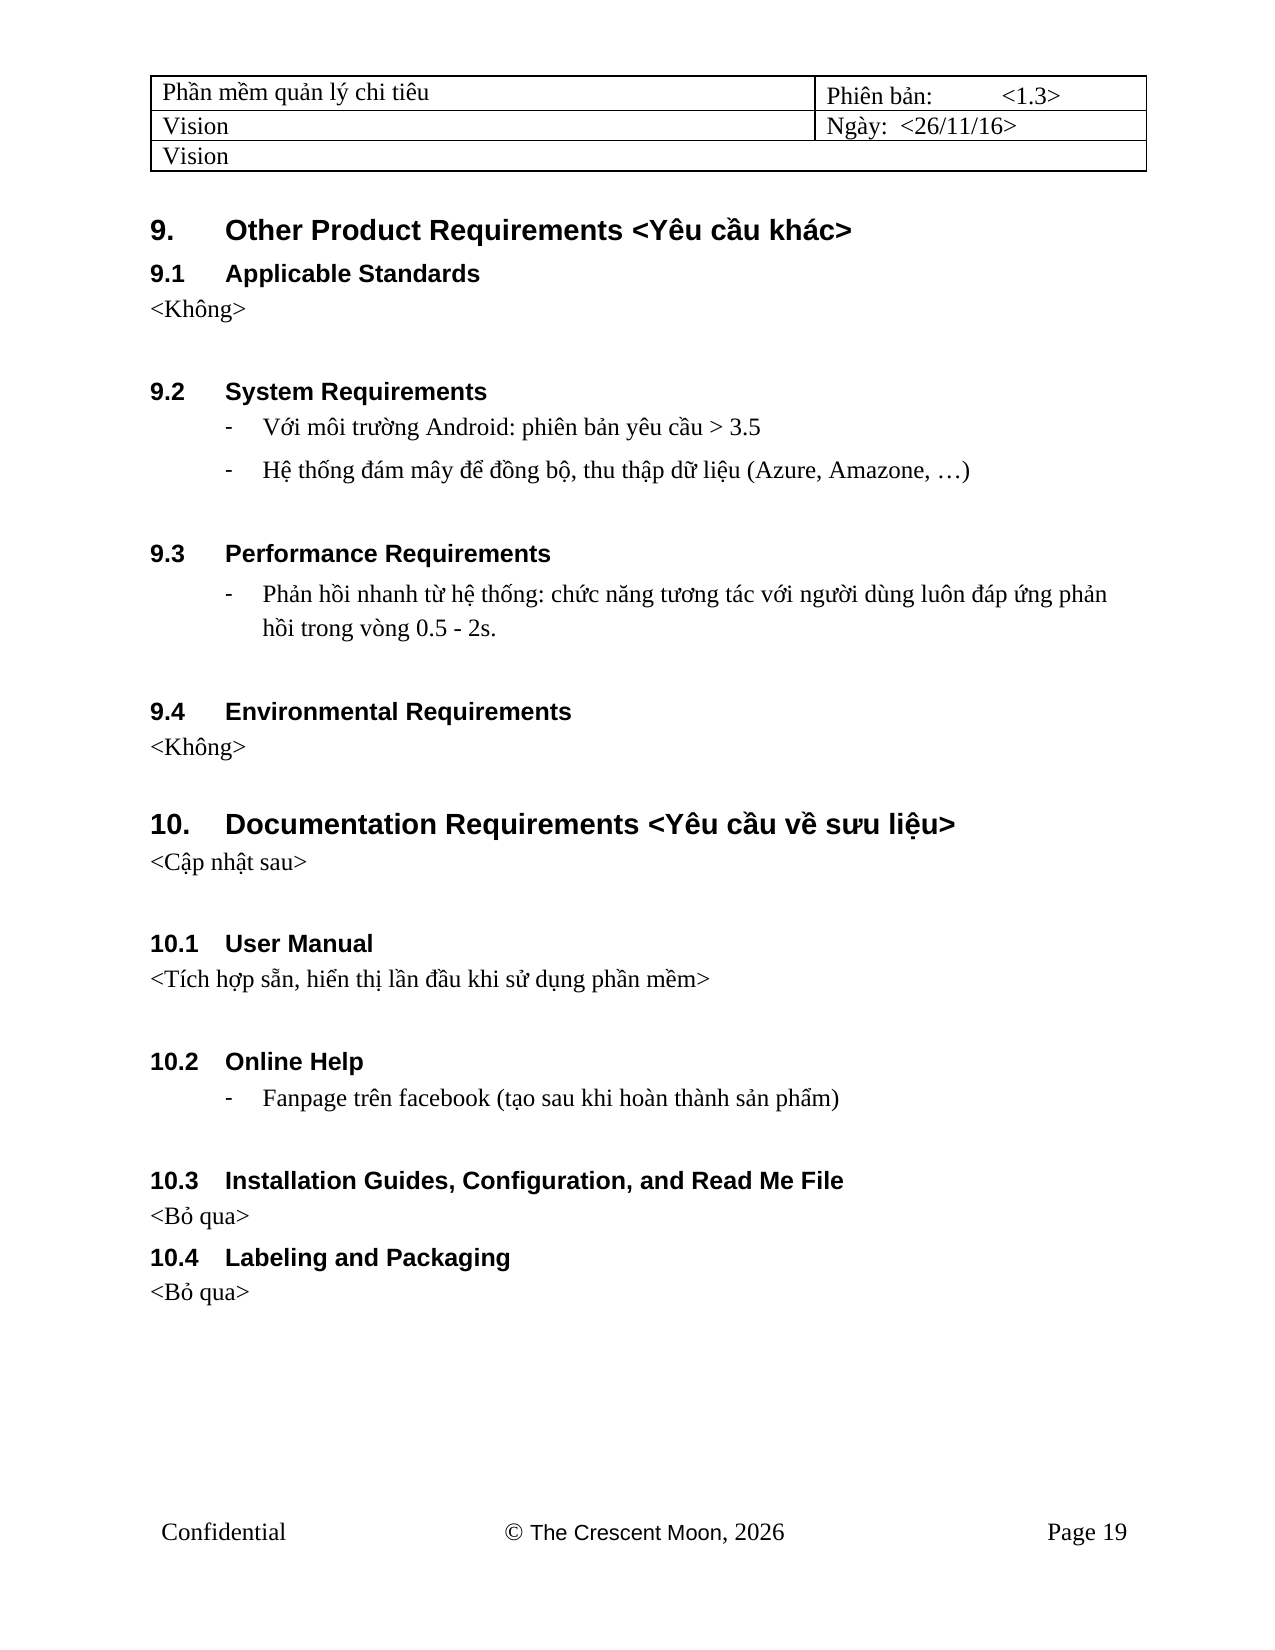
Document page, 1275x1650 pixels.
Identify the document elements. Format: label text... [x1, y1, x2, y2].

subtitle User Manual [150, 929, 1125, 958]
subtitle System Requirements [150, 376, 1125, 405]
text <Bỏ qua> [150, 1201, 1125, 1230]
text <Tích hợp sẵn, hiển thị lần đầu khi sử dụng phần mềm> [150, 964, 1125, 993]
subtitle Labeling and Packaging [150, 1242, 1125, 1271]
list Fanpage trên facebook (tạo sau khi hoàn thành sản phẩm) [225, 1082, 1125, 1112]
subtitle Online Help [150, 1047, 1125, 1076]
subtitle Performance Requirements [150, 539, 1125, 567]
subtitle Other Product Requirements <Yêu cầu khác> [150, 213, 1125, 246]
text <Không> [150, 294, 1125, 323]
subtitle Documentation Requirements <Yêu cầu về sưu liệu> [150, 807, 1125, 841]
text <Cập nhật sau> [150, 847, 1125, 876]
list Với môi trường Android: phiên bản yêu cầu > 3.5 [225, 411, 1125, 442]
list Hệ thống đám mây để đồng bộ, thu thập dữ liệu (Azure, Amazone, …) [225, 454, 1125, 485]
subtitle Installation Guides, Configuration, and Read Me File [150, 1166, 1125, 1195]
subtitle Applicable Standards [150, 259, 1125, 288]
text <Không> [150, 732, 1125, 761]
subtitle Environmental Requirements [150, 697, 1125, 726]
text <Bỏ qua> [150, 1277, 1125, 1306]
list Phản hồi nhanh từ hệ thống: chức năng tương tác với người dùng luôn đáp ứng phản hồi trong vòng 0.5 - 2s. [225, 578, 1125, 641]
